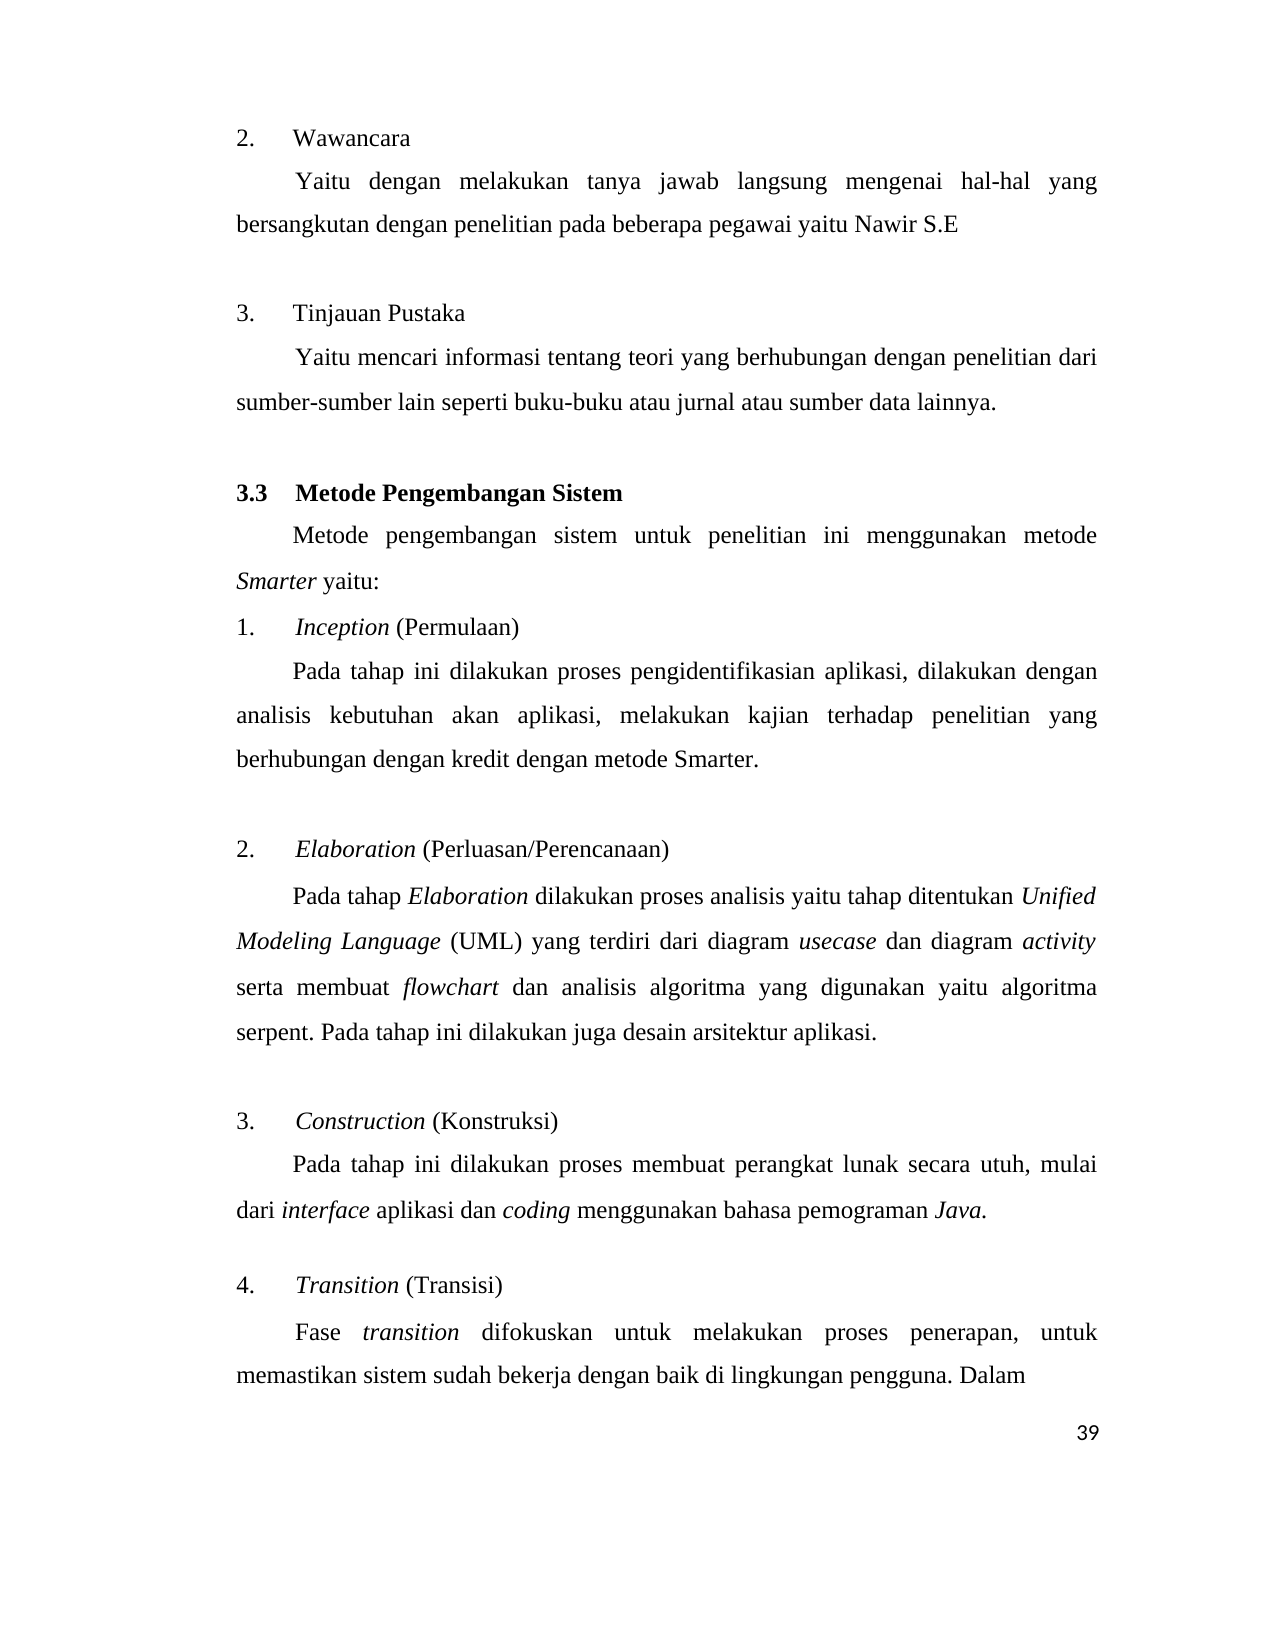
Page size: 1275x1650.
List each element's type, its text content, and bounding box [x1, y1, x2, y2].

text Fase transition difokuskan untuk melakukan proses penerapan, untuk memastikan sistem sudah bekerja dengan baik di lingkungan pengguna. Dalam [236, 1317, 1098, 1389]
list Elaboration (Perluasan/Perencanaan) [236, 834, 1098, 863]
text Pada tahap ini dilakukan proses pengidentifikasian aplikasi, dilakukan dengan analisis kebutuhan akan aplikasi, melakukan kajian terhadap penelitian yang berhubungan dengan kredit dengan metode Smarter. [236, 656, 1098, 773]
subtitle 3.3 Metode Pengembangan Sistem [236, 478, 1098, 506]
text 39 [236, 1418, 1099, 1446]
list Transition (Transisi) [236, 1271, 1098, 1299]
list Inception (Permulaan) [236, 612, 1098, 641]
text Yaitu mencari informasi tentang teori yang berhubungan dengan penelitian dari sumber-sumber lain seperti buku-buku atau jurnal atau sumber data lainnya. [236, 342, 1098, 416]
text Pada tahap Elaboration dilakukan proses analisis yaitu tahap ditentukan Unified Modeling Language (UML) yang terdiri dari diagram usecase dan diagram activity serta membuat flowchart dan analisis algoritma yang digunakan yaitu algoritma serpent. Pada tahap ini dilakukan juga desain arsitektur aplikasi. [236, 881, 1098, 1046]
text Metode pengembangan sistem untuk penelitian ini menggunakan metode Smarter yaitu: [236, 520, 1098, 595]
text Yaitu dengan melakukan tanya jawab langsung mengenai hal-hal yang bersangkutan dengan penelitian pada beberapa pegawai yaitu Nawir S.E [236, 166, 1098, 238]
list Construction (Konstruksi) [236, 1106, 1098, 1135]
list Tinjauan Pustaka [236, 298, 1098, 327]
list Wawancara [236, 123, 1098, 151]
text Pada tahap ini dilakukan proses membuat perangkat lunak secara utuh, mulai dari interface aplikasi dan coding menggunakan bahasa pemograman Java. [236, 1149, 1098, 1224]
